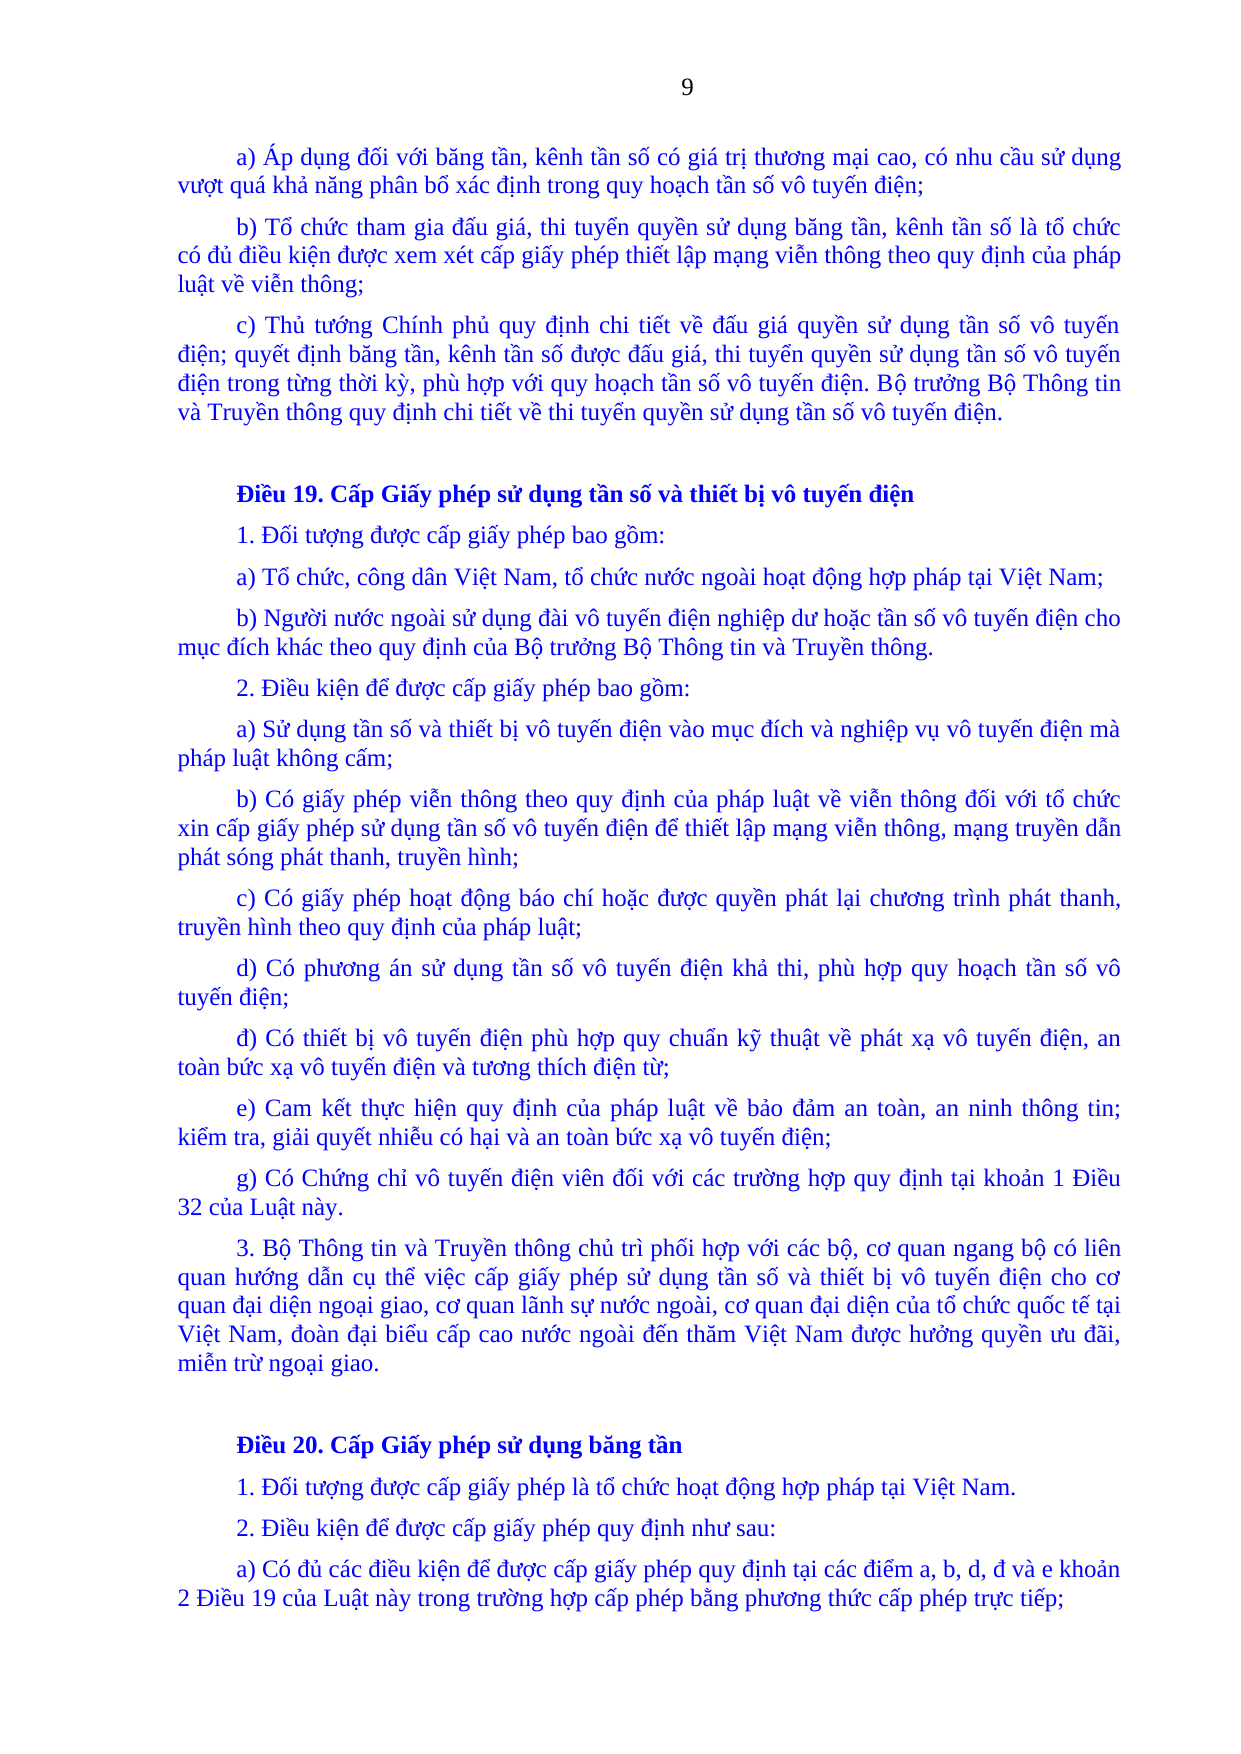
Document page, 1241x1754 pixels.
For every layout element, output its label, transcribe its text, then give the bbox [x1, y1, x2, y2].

text a) Tổ chức, công dân Việt Nam, tổ chức nước ngoài hoạt động hợp pháp tại Việt Nam; [177, 562, 1122, 590]
text 2. Điều kiện để được cấp giấy phép quy định như sau: [177, 1513, 1122, 1542]
text c) Thủ tướng Chính phủ quy định chi tiết về đấu giá quyền sử dụng tần số vô tuyến điện; quyết định băng tần, kênh tần số được đấu giá, thi tuyển quyền sử dụng tần số vô tuyến điện trong từng thời kỳ, phù hợp với quy hoạch tần số vô tuyến điện. Bộ trưởng Bộ Thông tin và Truyền thông quy định chi tiết về thi tuyển quyền sử dụng tần số vô tuyến điện. [177, 310, 1122, 425]
text b) Người nước ngoài sử dụng đài vô tuyến điện nghiệp dư hoặc tần số vô tuyến điện cho mục đích khác theo quy định của Bộ trưởng Bộ Thông tin và Truyền thông. [177, 603, 1122, 660]
text c) Có giấy phép hoạt động báo chí hoặc được quyền phát lại chương trình phát thanh, truyền hình theo quy định của pháp luật; [177, 883, 1122, 940]
text a) Có đủ các điều kiện để được cấp giấy phép quy định tại các điểm a, b, d, đ và e khoản 2 Điều 19 của Luật này trong trường hợp cấp phép bằng phương thức cấp phép trực tiếp; [177, 1554, 1122, 1612]
text 3. Bộ Thông tin và Truyền thông chủ trì phối hợp với các bộ, cơ quan ngang bộ có liên quan hướng dẫn cụ thể việc cấp giấy phép sử dụng tần số và thiết bị vô tuyến điện cho cơ quan đại diện ngoại giao, cơ quan lãnh sự nước ngoài, cơ quan đại diện của tổ chức quốc tế tại Việt Nam, đoàn đại biểu cấp cao nước ngoài đến thăm Việt Nam được hưởng quyền ưu đãi, miễn trừ ngoại giao. [177, 1233, 1122, 1377]
text a) Sử dụng tần số và thiết bị vô tuyến điện vào mục đích và nghiệp vụ vô tuyến điện mà pháp luật không cấm; [177, 714, 1122, 772]
text e) Cam kết thực hiện quy định của pháp luật về bảo đảm an toàn, an ninh thông tin; kiểm tra, giải quyết nhiễu có hại và an toàn bức xạ vô tuyến điện; [177, 1093, 1122, 1150]
text Điều 19. Cấp Giấy phép sử dụng tần số và thiết bị vô tuyến điện [177, 479, 1122, 508]
text b) Tổ chức tham gia đấu giá, thi tuyển quyền sử dụng băng tần, kênh tần số là tổ chức có đủ điều kiện được xem xét cấp giấy phép thiết lập mạng viễn thông theo quy định của pháp luật về viễn thông; [177, 212, 1122, 298]
text 1. Đối tượng được cấp giấy phép bao gồm: [177, 520, 1122, 549]
text d) Có phương án sử dụng tần số vô tuyến điện khả thi, phù hợp quy hoạch tần số vô tuyến điện; [177, 953, 1122, 1010]
text 2. Điều kiện để được cấp giấy phép bao gồm: [177, 673, 1122, 702]
text 1. Đối tượng được cấp giấy phép là tổ chức hoạt động hợp pháp tại Việt Nam. [177, 1472, 1122, 1500]
text đ) Có thiết bị vô tuyến điện phù hợp quy chuẩn kỹ thuật về phát xạ vô tuyến điện, an toàn bức xạ vô tuyến điện và tương thích điện từ; [177, 1023, 1122, 1080]
text g) Có Chứng chỉ vô tuyến điện viên đối với các trường hợp quy định tại khoản 1 Điều 32 của Luật này. [177, 1163, 1122, 1220]
text a) Áp dụng đối với băng tần, kênh tần số có giá trị thương mại cao, có nhu cầu sử dụng vượt quá khả năng phân bổ xác định trong quy hoạch tần số vô tuyến điện; [177, 142, 1122, 199]
text b) Có giấy phép viễn thông theo quy định của pháp luật về viễn thông đối với tổ chức xin cấp giấy phép sử dụng tần số vô tuyến điện để thiết lập mạng viễn thông, mạng truyền dẫn phát sóng phát thanh, truyền hình; [177, 784, 1122, 870]
text Điều 20. Cấp Giấy phép sử dụng băng tần [177, 1430, 1122, 1459]
